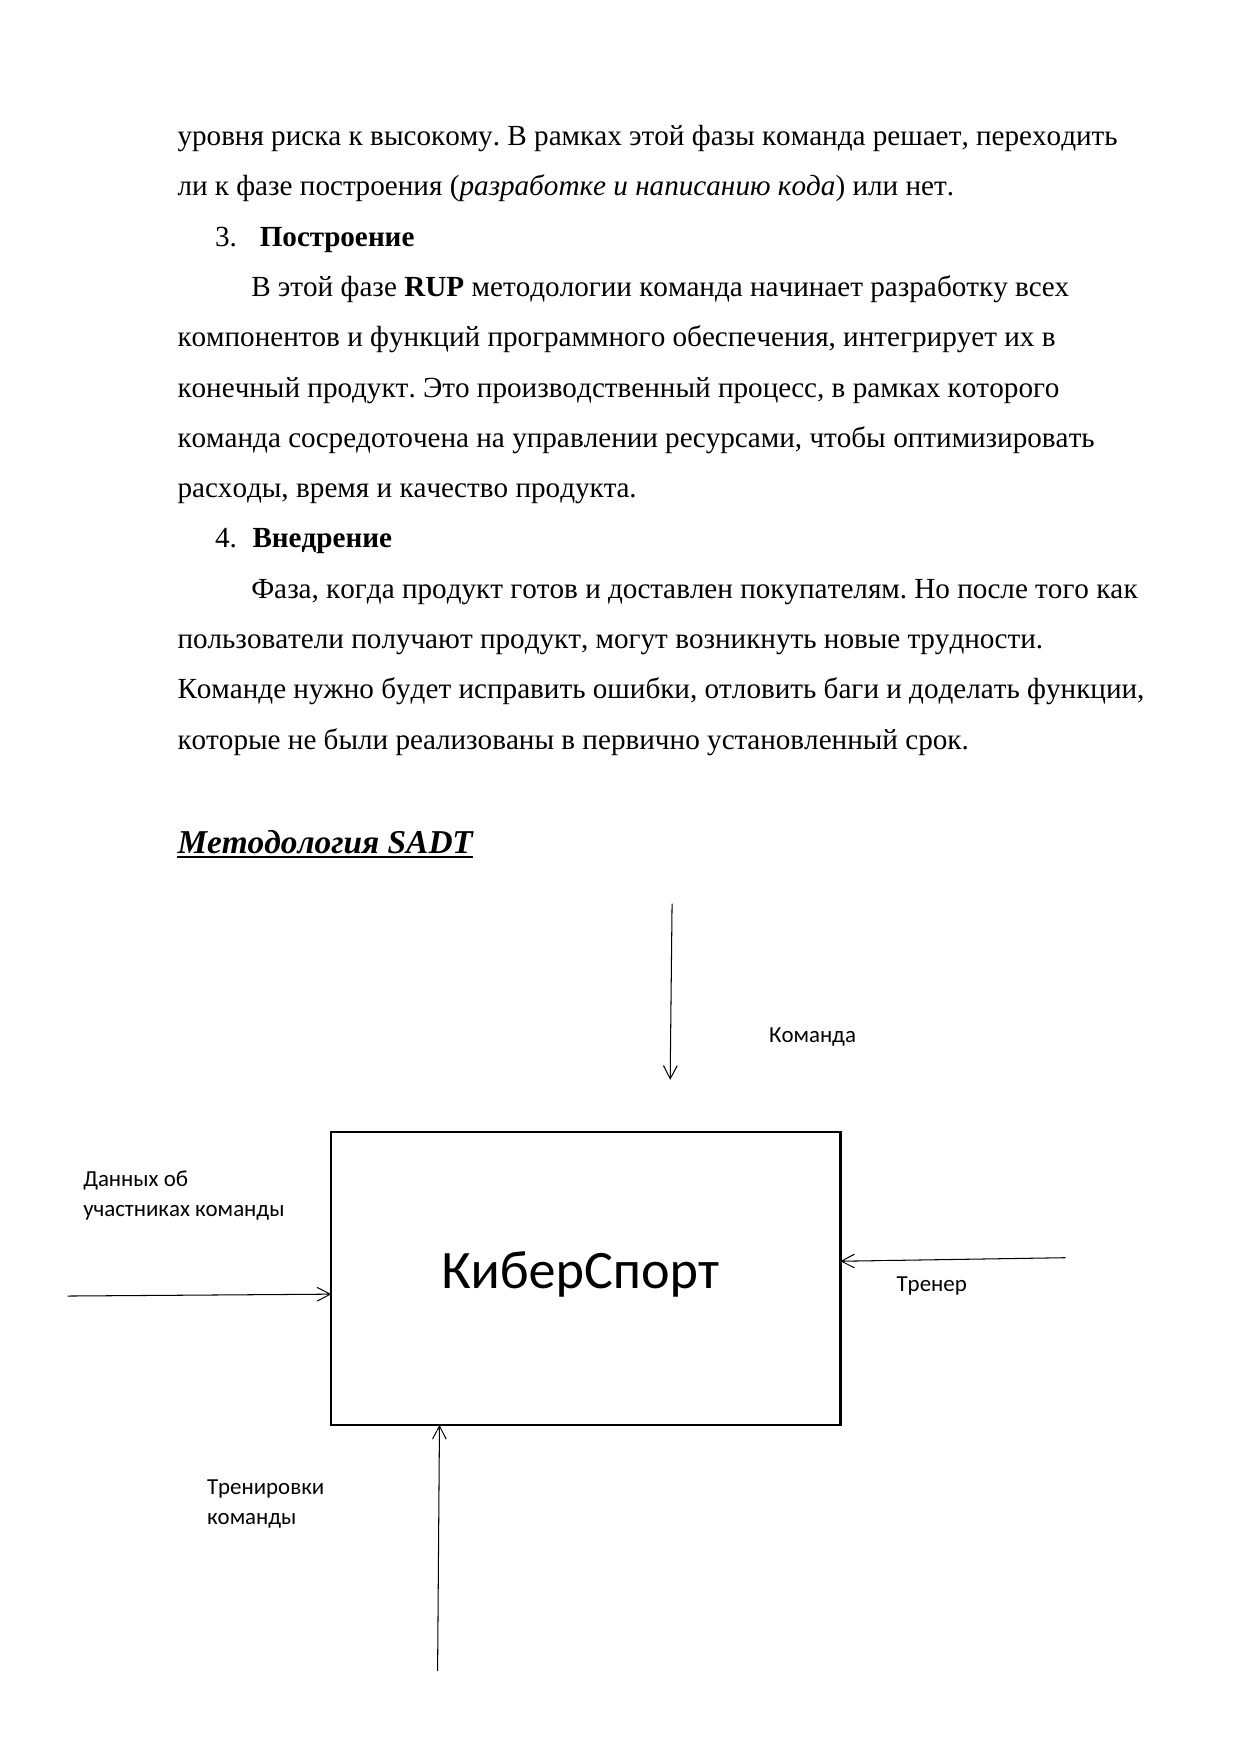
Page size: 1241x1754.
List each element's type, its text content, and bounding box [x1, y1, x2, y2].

text В этой фазе RUP методологии команда начинает разработку всех компонентов и функций программного обеспечения, интегрирует их в конечный продукт. Это производственный процесс, в рамках которого команда сосредоточена на управлении ресурсами, чтобы оптимизировать расходы, время и качество продукта. [177, 269, 1152, 504]
list Построение [215, 219, 1152, 252]
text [177, 118, 1152, 202]
text Фаза, когда продукт готов и доставлен покупателям. Но после того как пользователи получают продукт, могут возникнуть новые трудности. Команде нужно будет исправить ошибки, отловить баги и доделать функции, которые не были реализованы в первично установленный срок. [177, 571, 1152, 755]
text Методология SADT [177, 822, 1152, 861]
list Внедрение [215, 521, 1152, 554]
